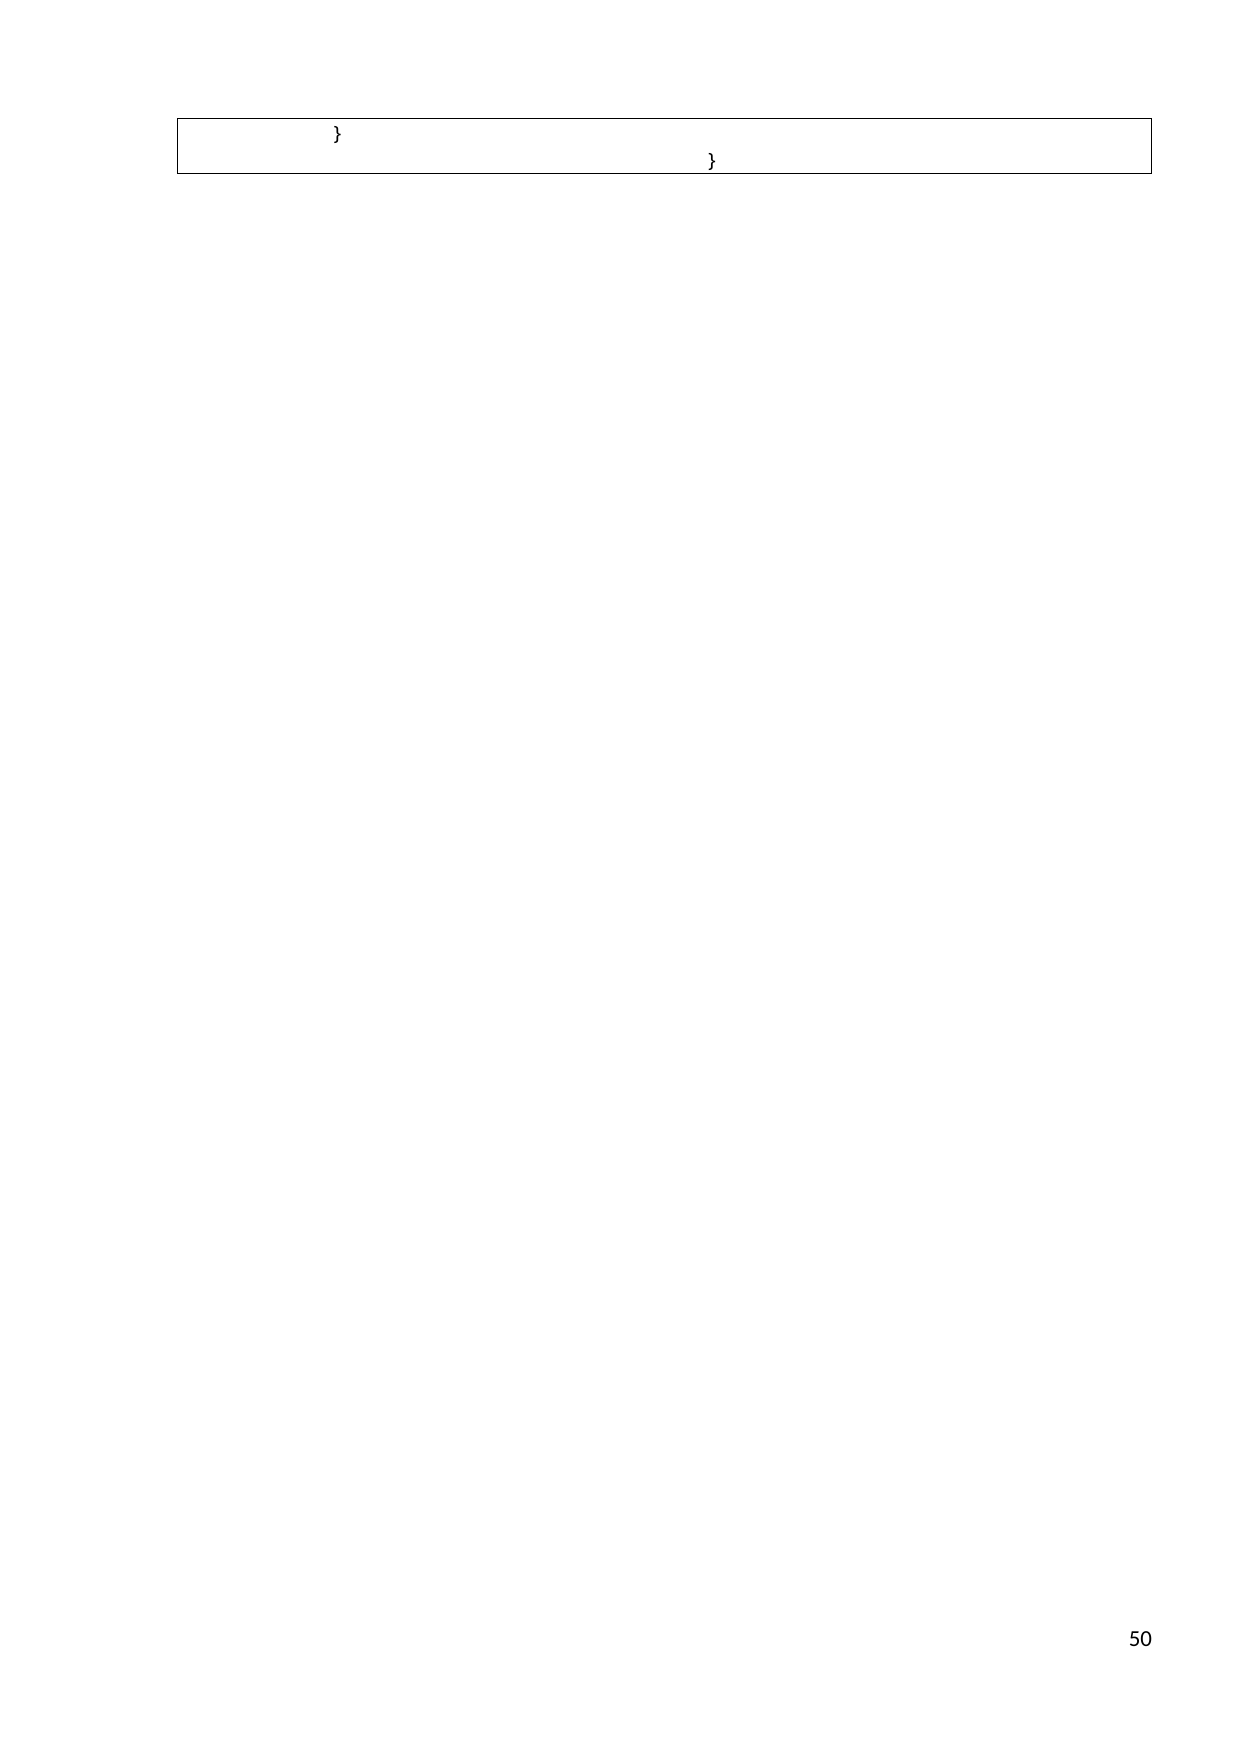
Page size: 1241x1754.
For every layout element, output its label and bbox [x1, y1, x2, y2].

table_header [178, 119, 1151, 173]
